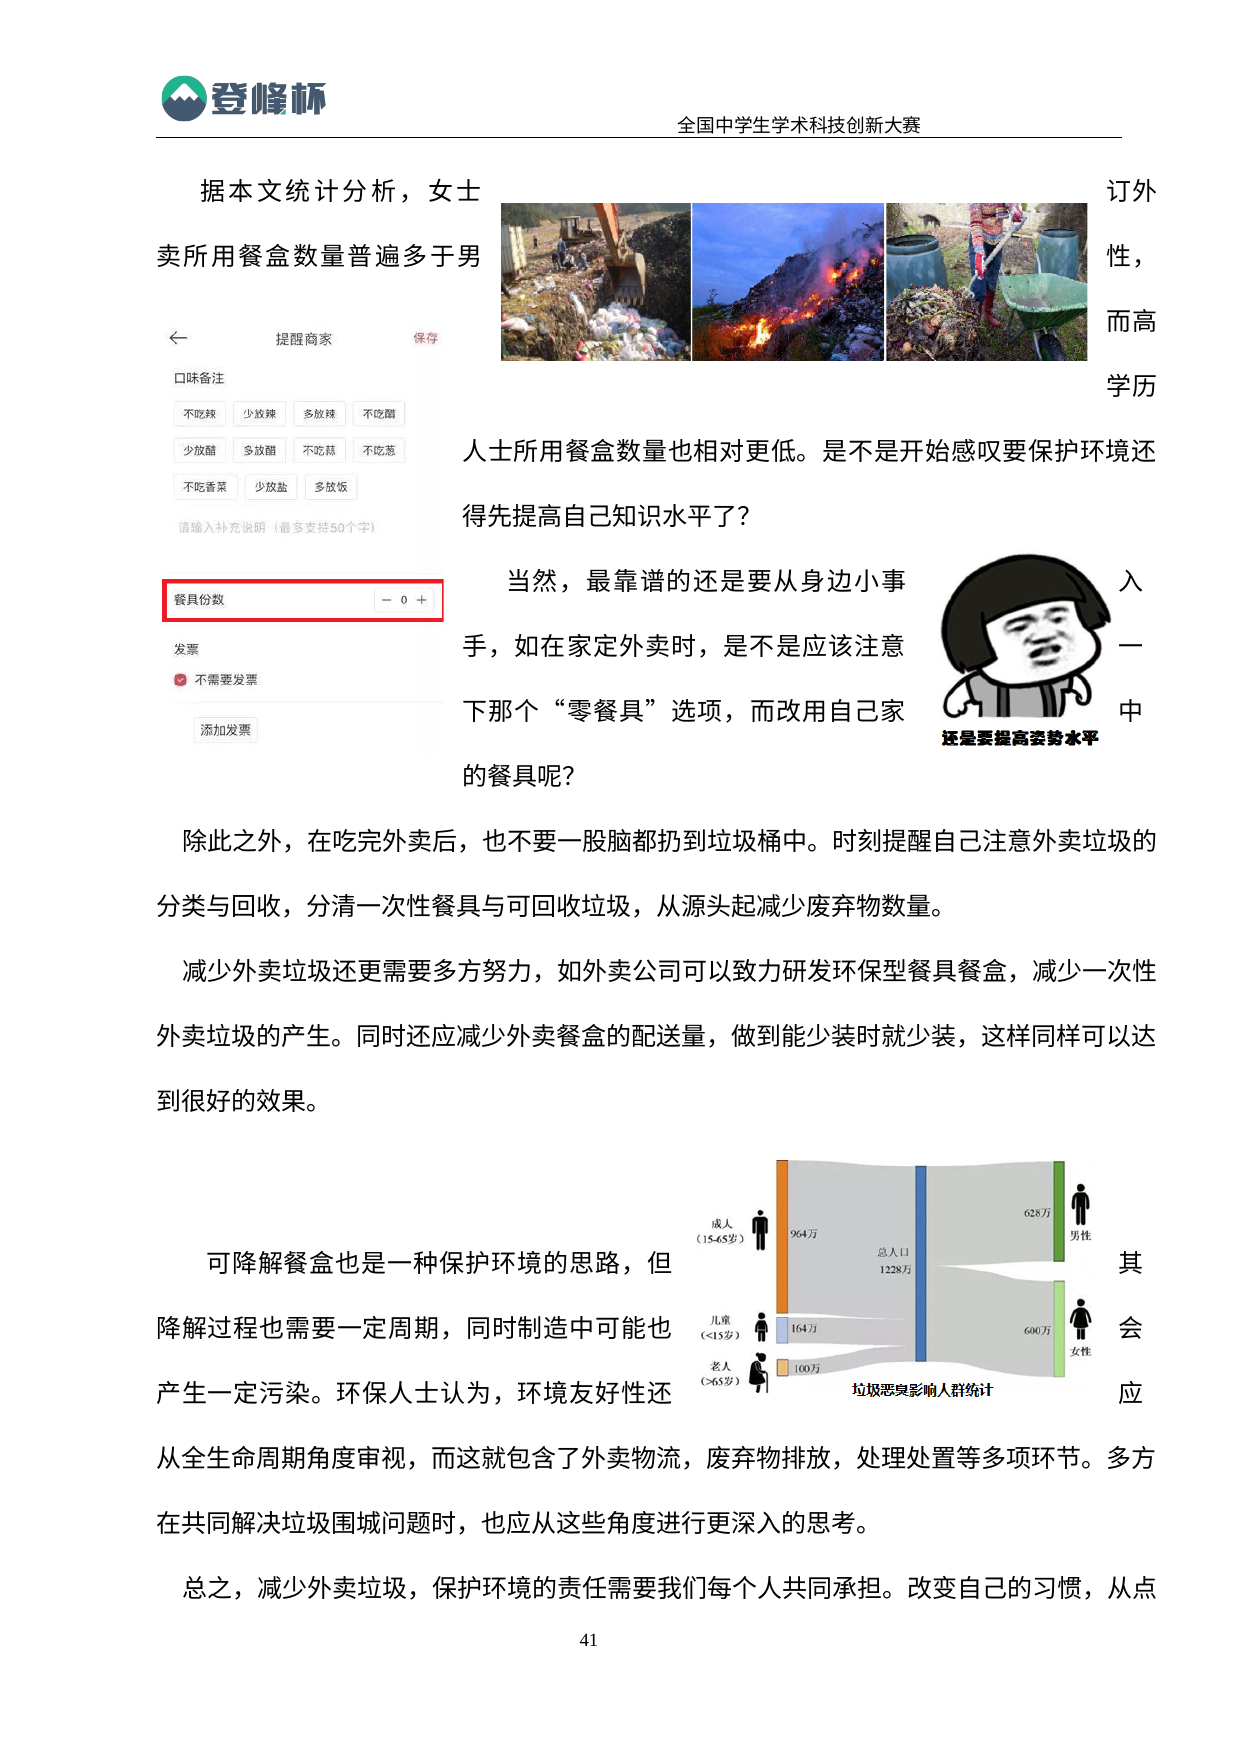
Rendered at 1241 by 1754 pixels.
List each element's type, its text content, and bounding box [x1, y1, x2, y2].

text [156, 1554, 1157, 1619]
text 除此之外，在吃完外卖后，也不要一股脑都扔到垃圾桶中。时刻提醒自己注意外卖垃圾的分类与回收，分清一次性餐具与可回收垃圾，从源头起减少废弃物数量。 [156, 807, 1157, 937]
picture [156, 322, 443, 754]
picture [156, 75, 328, 122]
picture [499, 203, 1087, 360]
picture [924, 550, 1118, 754]
text 当然，最靠谱的还是要从身边小事入手，如在家定外卖时，是不是应该注意一下那个“零餐具”选项，而改用自己家中的餐具呢？ [156, 547, 1157, 807]
text 可降解餐盒也是一种保护环境的思路，但其降解过程也需要一定周期，同时制造中可能也会产生一定污染。环保人士认为，环境友好性还应从全生命周期角度审视，而这就包含了外卖物流，废弃物排放，处理处置等多项环节。多方在共同解决垃圾围城问题时，也应从这些角度进行更深入的思考。 [156, 1229, 1157, 1554]
picture [690, 1158, 1118, 1405]
text 减少外卖垃圾还更需要多方努力，如外卖公司可以致力研发环保型餐具餐盒，减少一次性外卖垃圾的产生。同时还应减少外卖餐盒的配送量，做到能少装时就少装，这样同样可以达到很好的效果。 [156, 937, 1157, 1132]
text 据本文统计分析，女士订外卖所用餐盒数量普遍多于男性，而高学历人士所用餐盒数量也相对更低。是不是开始感叹要保护环境还得先提高自己知识水平了？ [156, 157, 1157, 547]
